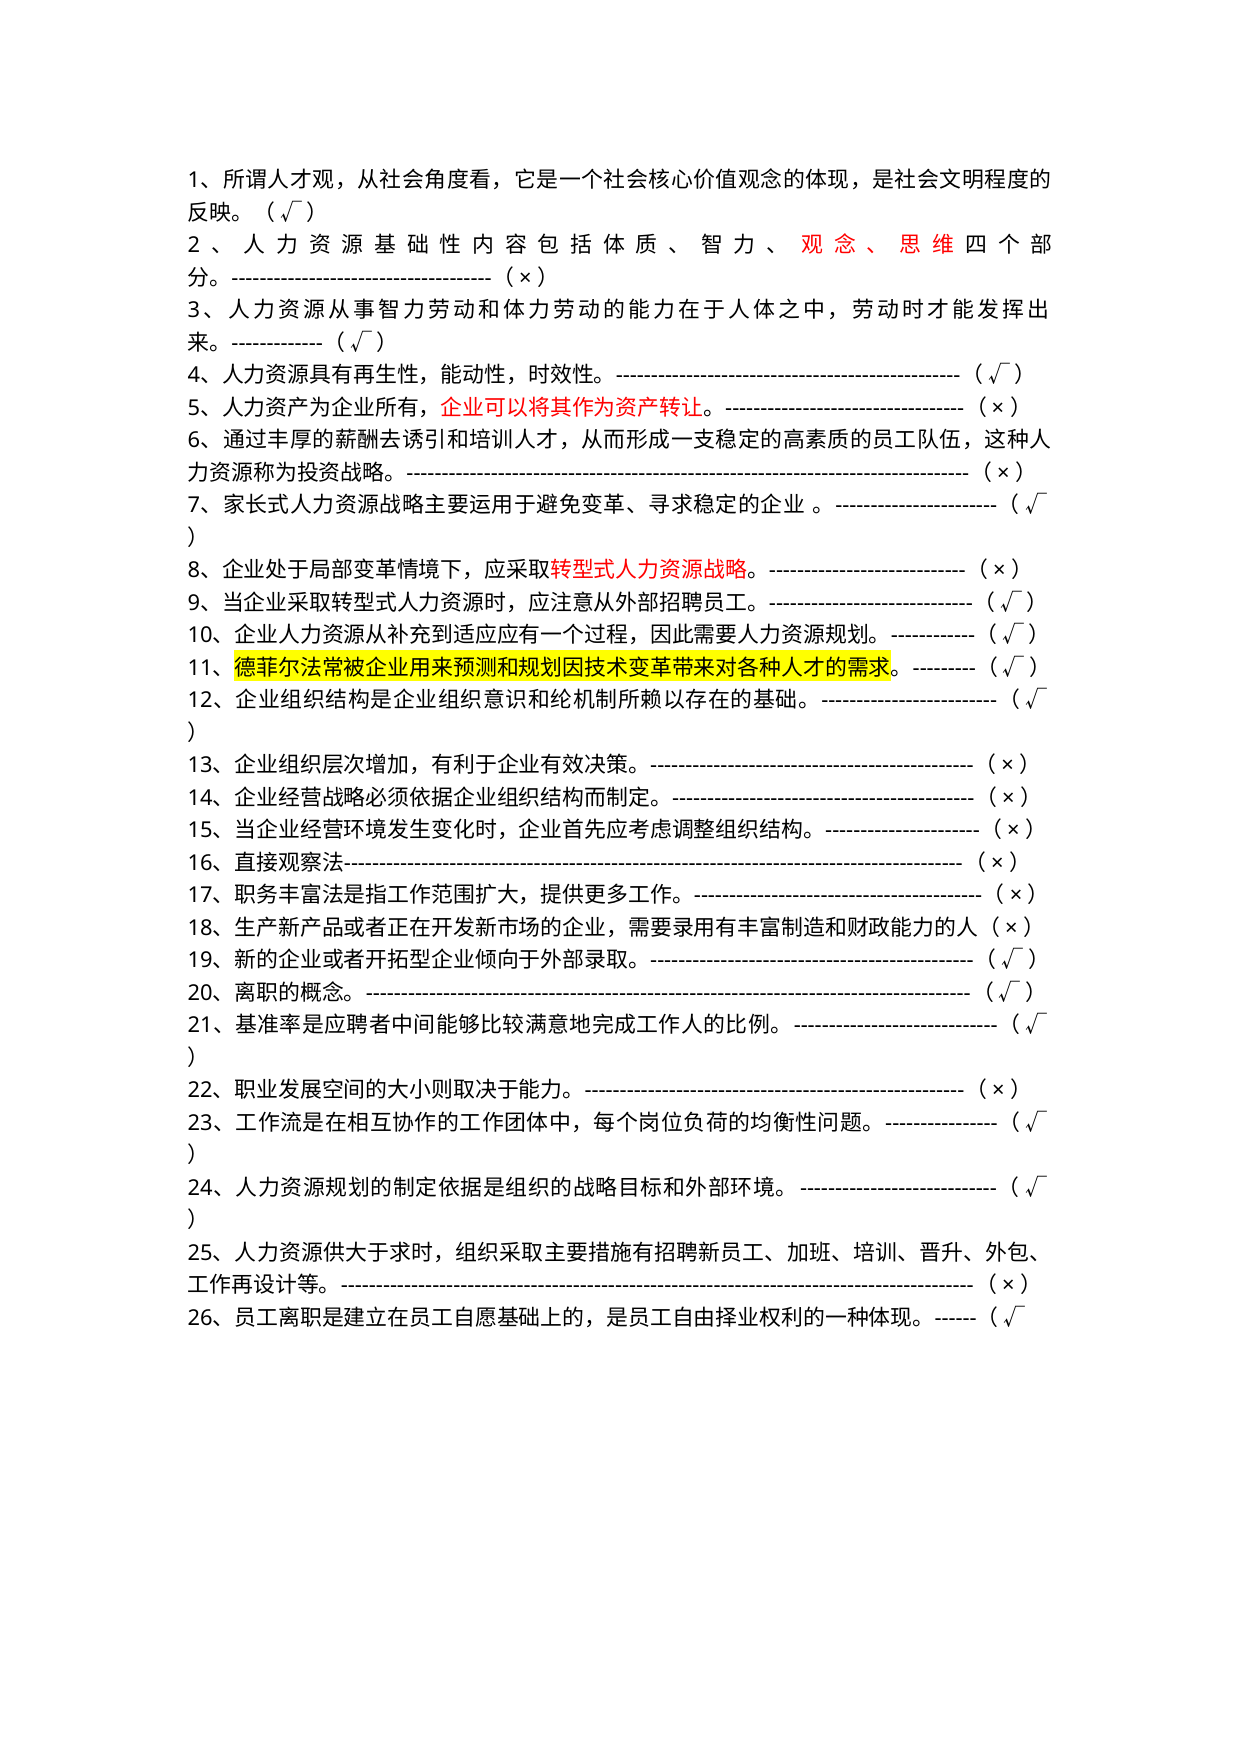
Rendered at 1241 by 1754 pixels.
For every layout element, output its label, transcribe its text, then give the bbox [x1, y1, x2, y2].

text 18、生产新产品或者正在开发新市场的企业，需要录用有丰富制造和财政能力的人（ × ） [187, 909, 1053, 942]
text 23、工作流是在相互协作的工作团体中，每个岗位负荷的均衡性问题。----------------（ √ ） [187, 1104, 1053, 1169]
text 19、新的企业或者开拓型企业倾向于外部录取。----------------------------------------------（ √ ） [187, 942, 1053, 974]
text 4、人力资源具有再生性，能动性，时效性。-------------------------------------------------（ √ ） [187, 357, 1053, 389]
text 7、家长式人力资源战略主要运用于避免变革、寻求稳定的企业 。-----------------------（ √ ） [187, 487, 1053, 552]
text 17、职务丰富法是指工作范围扩大，提供更多工作。-----------------------------------------（ × ） [187, 877, 1053, 909]
text 12、企业组织结构是企业组织意识和纶机制所赖以存在的基础。-------------------------（ √ ） [187, 682, 1053, 747]
text 21、基准率是应聘者中间能够比较满意地完成工作人的比例。-----------------------------（ √ ） [187, 1007, 1053, 1072]
text 24、人力资源规划的制定依据是组织的战略目标和外部环境。----------------------------（ √ ） [187, 1169, 1053, 1234]
text 25、人力资源供大于求时，组织采取主要措施有招聘新员工、加班、培训、晋升、外包、工作再设计等。------------------------------------------------------------------------------------------（ × ） [187, 1234, 1053, 1299]
text 26、员工离职是建立在员工自愿基础上的，是员工自由择业权利的一种体现。------（ √ [187, 1299, 1053, 1332]
text 2、人力资源基础性内容包括体质、智力、观念、思维四个部分。-------------------------------------（ × ） [187, 227, 1053, 292]
text 3、人力资源从事智力劳动和体力劳动的能力在于人体之中，劳动时才能发挥出来。-------------（ √ ） [187, 292, 1053, 357]
text 5、人力资产为企业所有，企业可以将其作为资产转让。----------------------------------（ × ） [187, 389, 1053, 422]
text 6、通过丰厚的薪酬去诱引和培训人才，从而形成一支稳定的高素质的员工队伍，这种人力资源称为投资战略。--------------------------------------------------------------------------------（ × ） [187, 422, 1053, 487]
text 14、企业经营战略必须依据企业组织结构而制定。-------------------------------------------（ × ） [187, 779, 1053, 812]
text 13、企业组织层次增加，有利于企业有效决策。----------------------------------------------（ × ） [187, 747, 1053, 779]
text 11、德菲尔法常被企业用来预测和规划因技术变革带来对各种人才的需求。---------（ √ ） [187, 649, 1053, 682]
text 15、当企业经营环境发生变化时，企业首先应考虑调整组织结构。----------------------（ × ） [187, 812, 1053, 844]
text 16、直接观察法----------------------------------------------------------------------------------------（ × ） [187, 844, 1053, 877]
text 1、所谓人才观，从社会角度看，它是一个社会核心价值观念的体现，是社会文明程度的反映。（ √ ） [187, 162, 1053, 227]
text 22、职业发展空间的大小则取决于能力。------------------------------------------------------（ × ） [187, 1072, 1053, 1104]
text 9、当企业采取转型式人力资源时，应注意从外部招聘员工。-----------------------------（ √ ） [187, 584, 1053, 617]
text 8、企业处于局部变革情境下，应采取转型式人力资源战略。----------------------------（ × ） [187, 552, 1053, 584]
text 20、离职的概念。--------------------------------------------------------------------------------------（ √ ） [187, 974, 1053, 1007]
text 10、企业人力资源从补充到适应应有一个过程，因此需要人力资源规划。------------（ √ ） [187, 617, 1053, 649]
